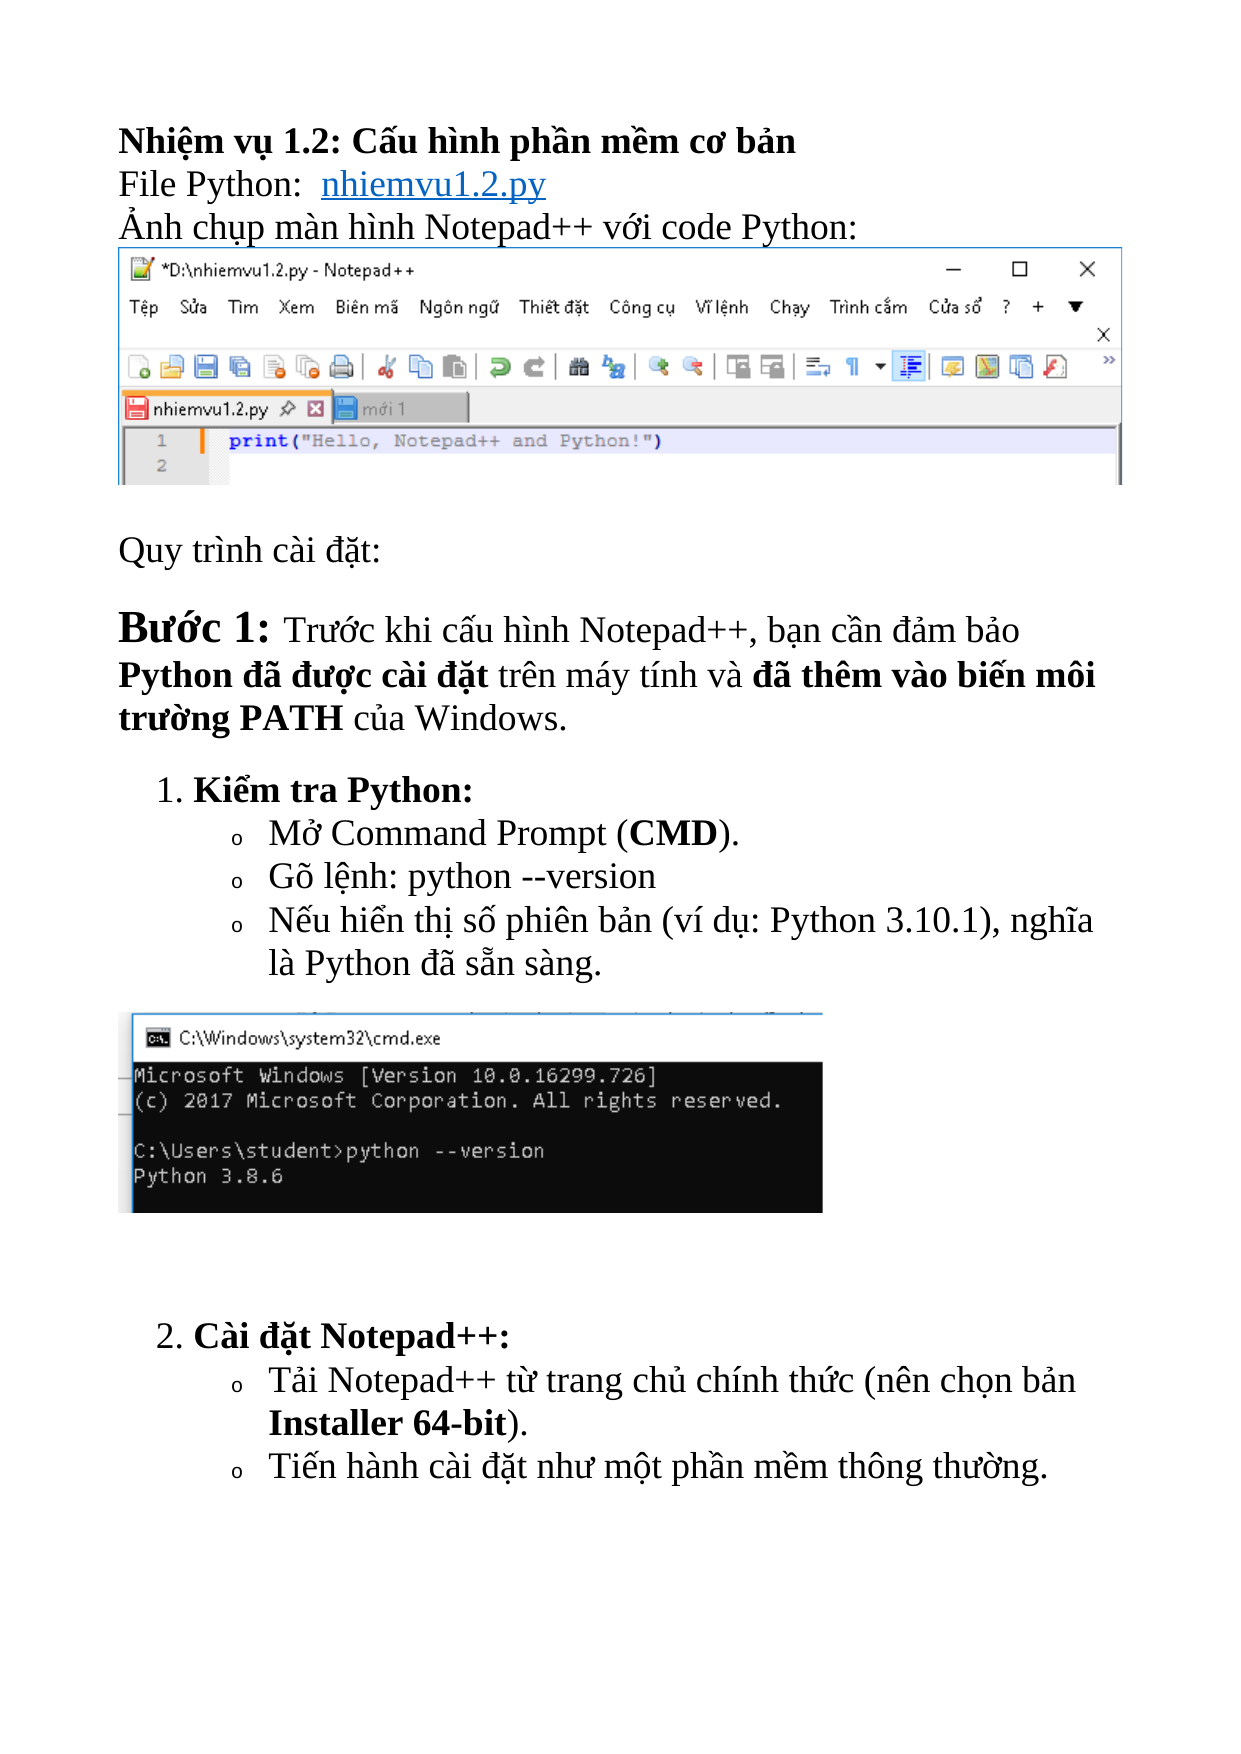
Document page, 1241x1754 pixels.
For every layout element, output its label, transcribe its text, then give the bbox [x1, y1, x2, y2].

list Tiến hành cài đặt như một phần mềm thông thường. [231, 1443, 1122, 1486]
list Gõ lệnh: python --version [231, 854, 1122, 897]
text Quy trình cài đặt: [118, 527, 1122, 570]
list Cài đặt Notepad++: [156, 1314, 1122, 1357]
text Ảnh chụp màn hình Notepad++ với code Python: [118, 204, 1122, 247]
text Nhiệm vụ 1.2: Cấu hình phần mềm cơ bản [118, 118, 1122, 161]
list Nếu hiển thị số phiên bản (ví dụ: Python 3.10.1), nghĩa là Python đã sẵn sàng. [231, 897, 1122, 983]
picture [118, 1012, 823, 1213]
list Mở Command Prompt (CMD). [231, 811, 1122, 854]
text Bước 1: Trước khi cấu hình Notepad++, bạn cần đảm bảo Python đã được cài đặt trên máy tính và đã thêm vào biến môi trường PATH của Windows. [118, 599, 1122, 738]
list Tải Notepad++ từ trang chủ chính thức (nên chọn bản Installer 64-bit). [231, 1357, 1122, 1443]
picture [118, 247, 1123, 485]
list Kiểm tra Python: [156, 768, 1122, 811]
text File Python: nhiemvu1.2.py [118, 161, 1122, 204]
